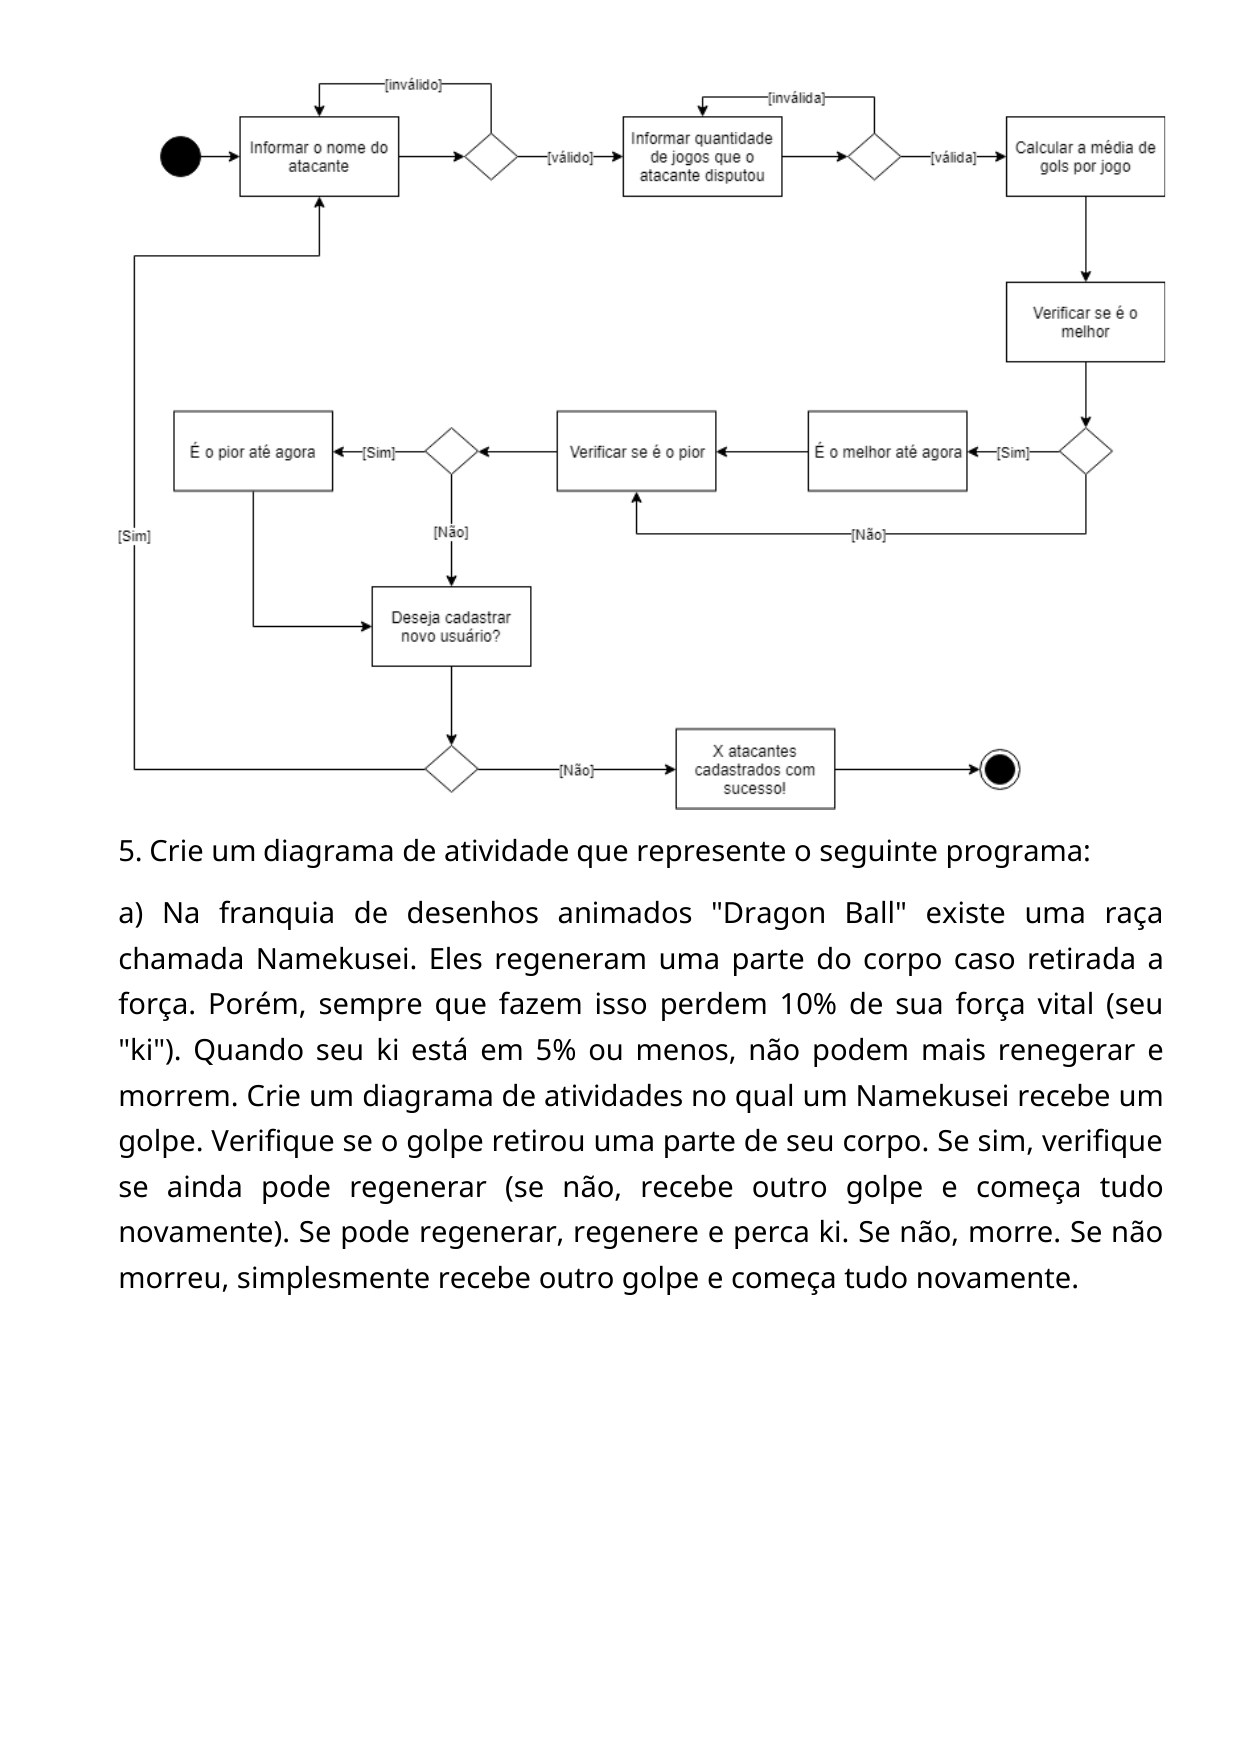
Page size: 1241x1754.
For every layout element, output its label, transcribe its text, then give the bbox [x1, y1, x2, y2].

text 5. Crie um diagrama de atividade que represente o seguinte programa: [118, 830, 1165, 870]
text a) Na franquia de desenhos animados "Dragon Ball" existe uma raça chamada Namekusei. Eles regeneram uma parte do corpo caso retirada a força. Porém, sempre que fazem isso perdem 10% de sua força vital (seu "ki"). Quando seu ki está em 5% ou menos, não podem mais renegerar e morrem. Crie um diagrama de atividades no qual um Namekusei recebe um golpe. Verifique se o golpe retirou uma parte de seu corpo. Se sim, verifique se ainda pode regenerar (se não, recebe outro golpe e começa tudo novamente). Se pode regenerar, regenere e perca ki. Se não, morre. Se não morreu, simplesmente recebe outro golpe e começa tudo novamente. [118, 892, 1165, 1297]
picture [118, 75, 1166, 810]
